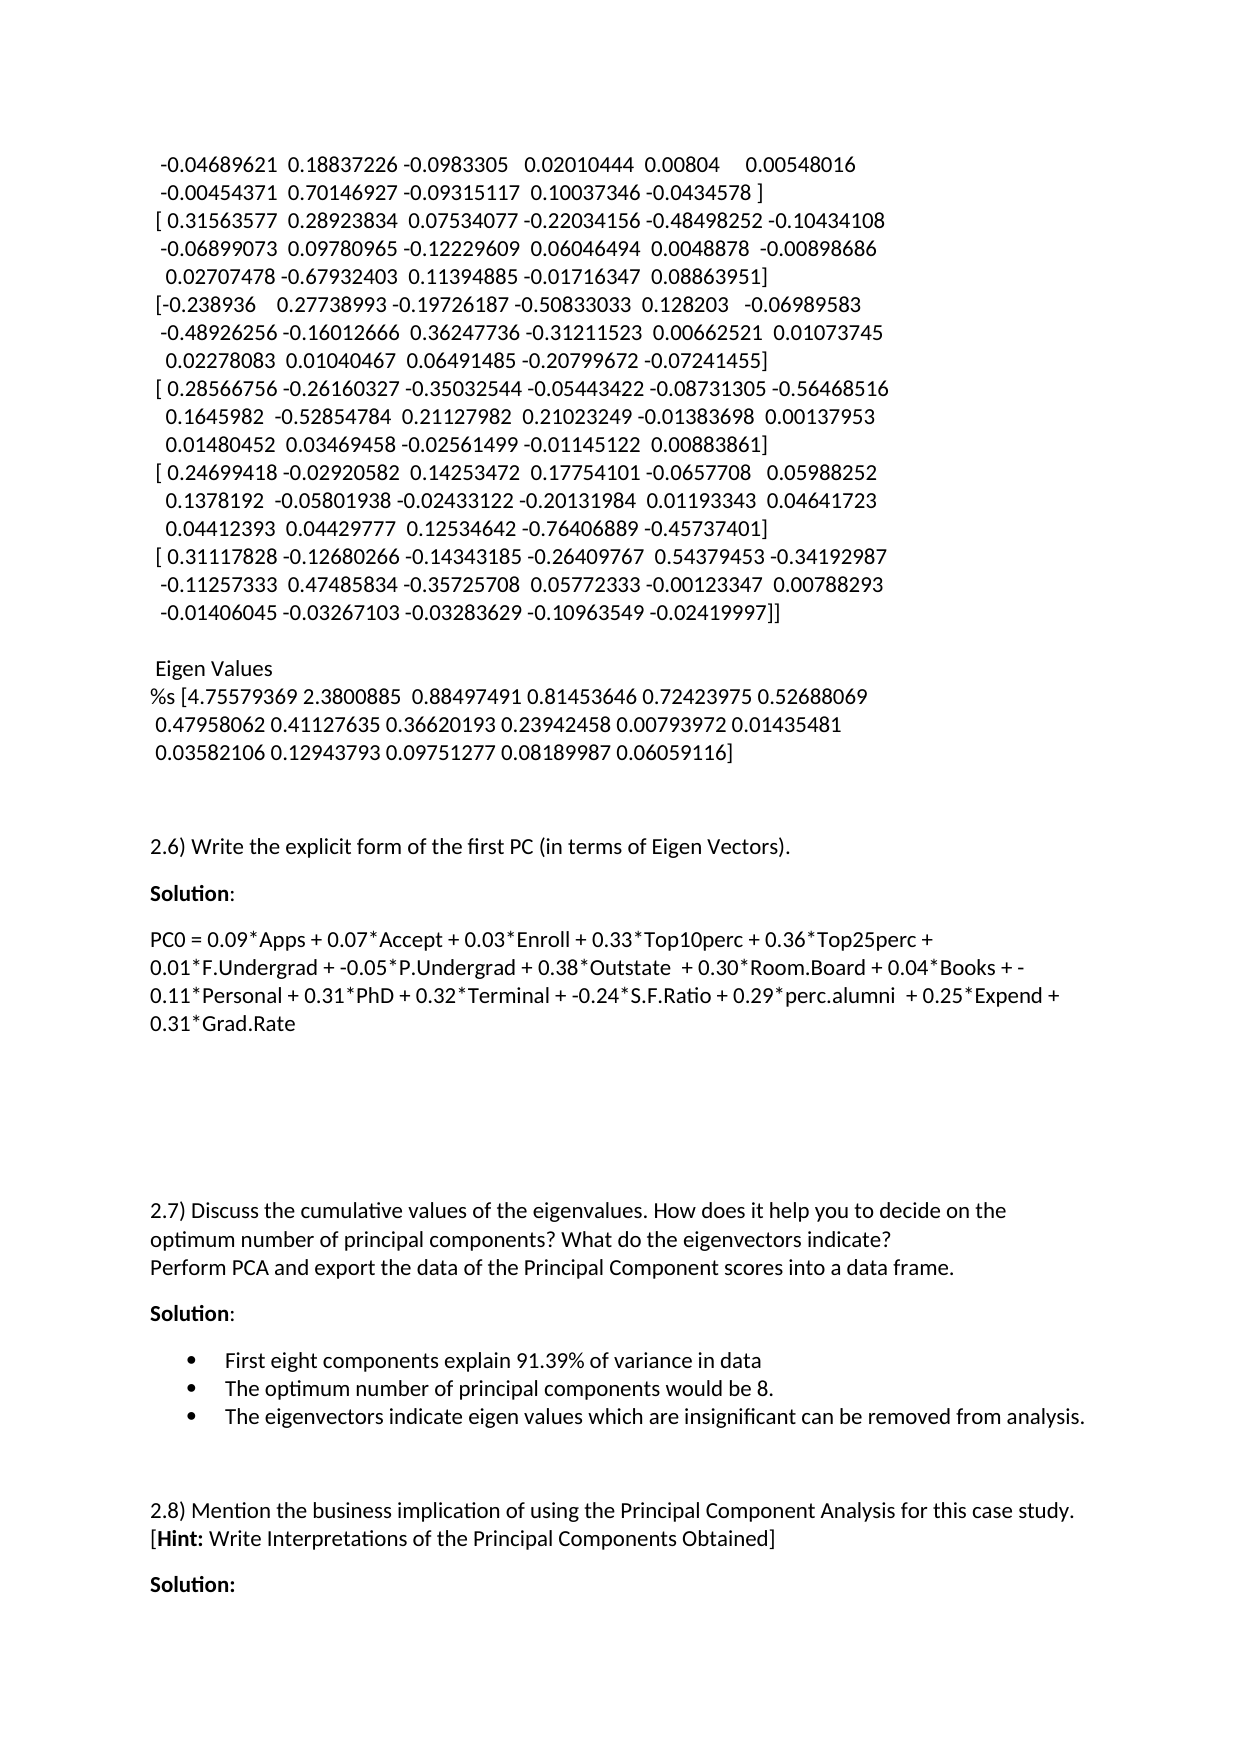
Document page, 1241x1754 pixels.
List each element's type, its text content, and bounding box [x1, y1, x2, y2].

text -0.00454371 0.70146927 -0.09315117 0.10037346 -0.0434578 ] [150, 178, 1090, 206]
text 0.01480452 0.03469458 -0.02561499 -0.01145122 0.00883861] [150, 430, 1090, 458]
text [ 0.31563577 0.28923834 0.07534077 -0.22034156 -0.48498252 -0.10434108 [150, 206, 1090, 234]
text 0.1645982 -0.52854784 0.21127982 0.21023249 -0.01383698 0.00137953 [150, 402, 1090, 430]
text Solution: [150, 1299, 1090, 1327]
text Eigen Values [150, 654, 1090, 682]
text [ 0.24699418 -0.02920582 0.14253472 0.17754101 -0.0657708 0.05988252 [150, 458, 1090, 486]
text 2.7) Discuss the cumulative values of the eigenvalues. How does it help you to decide on the optimum number of principal components? What do the eigenvectors indicate? Perform PCA and export the data of the Principal Component scores into a data frame. [150, 1197, 1090, 1281]
text -0.01406045 -0.03267103 -0.03283629 -0.10963549 -0.02419997]] [150, 598, 1090, 626]
list The eigenvectors indicate eigen values which are insignificant can be removed from analysis. [187, 1402, 1090, 1430]
text -0.48926256 -0.16012666 0.36247736 -0.31211523 0.00662521 0.01073745 [150, 318, 1090, 346]
text 0.04412393 0.04429777 0.12534642 -0.76406889 -0.45737401] [150, 514, 1090, 542]
list The optimum number of principal components would be 8. [187, 1374, 1090, 1402]
text Solution: [150, 1571, 1090, 1599]
text %s [4.75579369 2.3800885 0.88497491 0.81453646 0.72423975 0.52688069 [150, 682, 1090, 710]
text 0.47958062 0.41127635 0.36620193 0.23942458 0.00793972 0.01435481 [150, 710, 1090, 738]
text 0.02278083 0.01040467 0.06491485 -0.20799672 -0.07241455] [150, 346, 1090, 374]
text [ 0.31117828 -0.12680266 -0.14343185 -0.26409767 0.54379453 -0.34192987 [150, 542, 1090, 570]
text [ 0.28566756 -0.26160327 -0.35032544 -0.05443422 -0.08731305 -0.56468516 [150, 374, 1090, 402]
text 2.6) Write the explicit form of the first PC (in terms of Eigen Vectors). [150, 832, 1090, 860]
text -0.04689621 0.18837226 -0.0983305 0.02010444 0.00804 0.00548016 [150, 150, 1090, 178]
text PC0 = 0.09*Apps + 0.07*Accept + 0.03*Enroll + 0.33*Top10perc + 0.36*Top25perc + 0.01*F.Undergrad + -0.05*P.Undergrad + 0.38*Outstate + 0.30*Room.Board + 0.04*Books + -0.11*Personal + 0.31*PhD + 0.32*Terminal + -0.24*S.F.Ratio + 0.29*perc.alumni + 0.25*Expend + 0.31*Grad.Rate [150, 926, 1090, 1038]
text 0.1378192 -0.05801938 -0.02433122 -0.20131984 0.01193343 0.04641723 [150, 486, 1090, 514]
text -0.06899073 0.09780965 -0.12229609 0.06046494 0.0048878 -0.00898686 [150, 234, 1090, 262]
text 0.03582106 0.12943793 0.09751277 0.08189987 0.06059116] [150, 738, 1090, 766]
text -0.11257333 0.47485834 -0.35725708 0.05772333 -0.00123347 0.00788293 [150, 570, 1090, 598]
text 0.02707478 -0.67932403 0.11394885 -0.01716347 0.08863951] [150, 262, 1090, 290]
text Solution: [150, 879, 1090, 907]
text 2.8) Mention the business implication of using the Principal Component Analysis for this case study. [Hint: Write Interpretations of the Principal Components Obtained] [150, 1496, 1090, 1552]
text [-0.238936 0.27738993 -0.19726187 -0.50833033 0.128203 -0.06989583 [150, 290, 1090, 318]
list First eight components explain 91.39% of variance in data [187, 1346, 1090, 1374]
